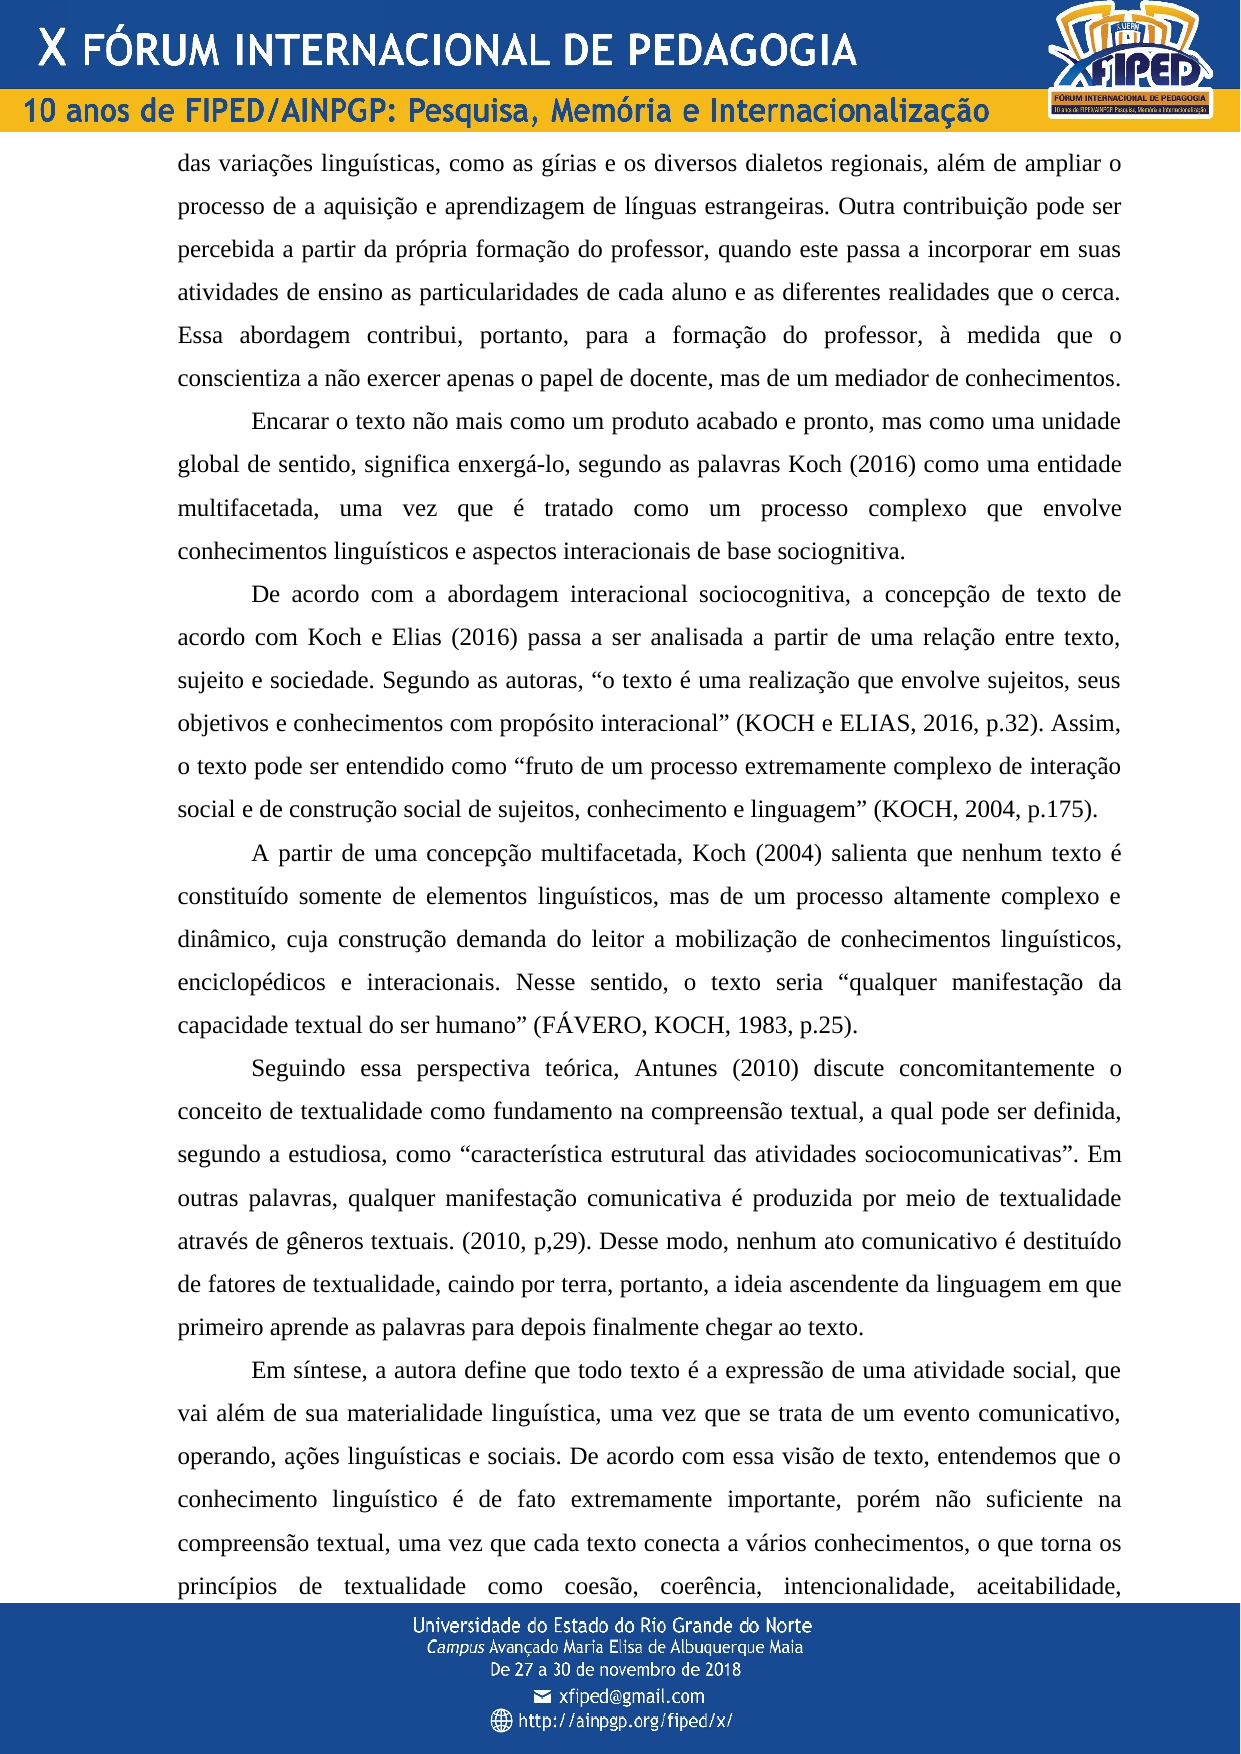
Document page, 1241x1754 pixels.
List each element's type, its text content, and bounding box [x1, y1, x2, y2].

picture [0, 0, 1241, 132]
text Seguindo essa perspectiva teórica, Antunes (2010) discute concomitantemente o conceito de textualidade como fundamento na compreensão textual, a qual pode ser definida, segundo a estudiosa, como “característica estrutural das atividades sociocomunicativas”. Em outras palavras, qualquer manifestação comunicativa é produzida por meio de textualidade através de gêneros textuais. (2010, p,29). Desse modo, nenhum ato comunicativo é destituído de fatores de textualidade, caindo por terra, portanto, a ideia ascendente da linguagem em que primeiro aprende as palavras para depois finalmente chegar ao texto. [177, 1053, 1122, 1341]
text Encarar o texto não mais como um produto acabado e pronto, mas como uma unidade global de sentido, significa enxergá-lo, segundo as palavras Koch (2016) como uma entidade multifacetada, uma vez que é tratado como um processo complexo que envolve conhecimentos linguísticos e aspectos interacionais de base sociognitiva. [177, 406, 1122, 564]
text De acordo com a abordagem interacional sociocognitiva, a concepção de texto de acordo com Koch e Elias (2016) passa a ser analisada a partir de uma relação entre texto, sujeito e sociedade. Segundo as autoras, “o texto é uma realização que envolve sujeitos, seus objetivos e conhecimentos com propósito interacional” (KOCH e ELIAS, 2016, p.32). Assim, o texto pode ser entendido como “fruto de um processo extremamente complexo de interação social e de construção social de sujeitos, conhecimento e linguagem” (KOCH, 2004, p.175). [177, 579, 1122, 823]
picture [0, 1603, 1241, 1754]
text A partir de uma concepção multifacetada, Koch (2004) salienta que nenhum texto é constituído somente de elementos linguísticos, mas de um processo altamente complexo e dinâmico, cuja construção demanda do leitor a mobilização de conhecimentos linguísticos, enciclopédicos e interacionais. Nesse sentido, o texto seria “qualquer manifestação da capacidade textual do ser humano” (FÁVERO, KOCH, 1983, p.25). [177, 838, 1122, 1039]
